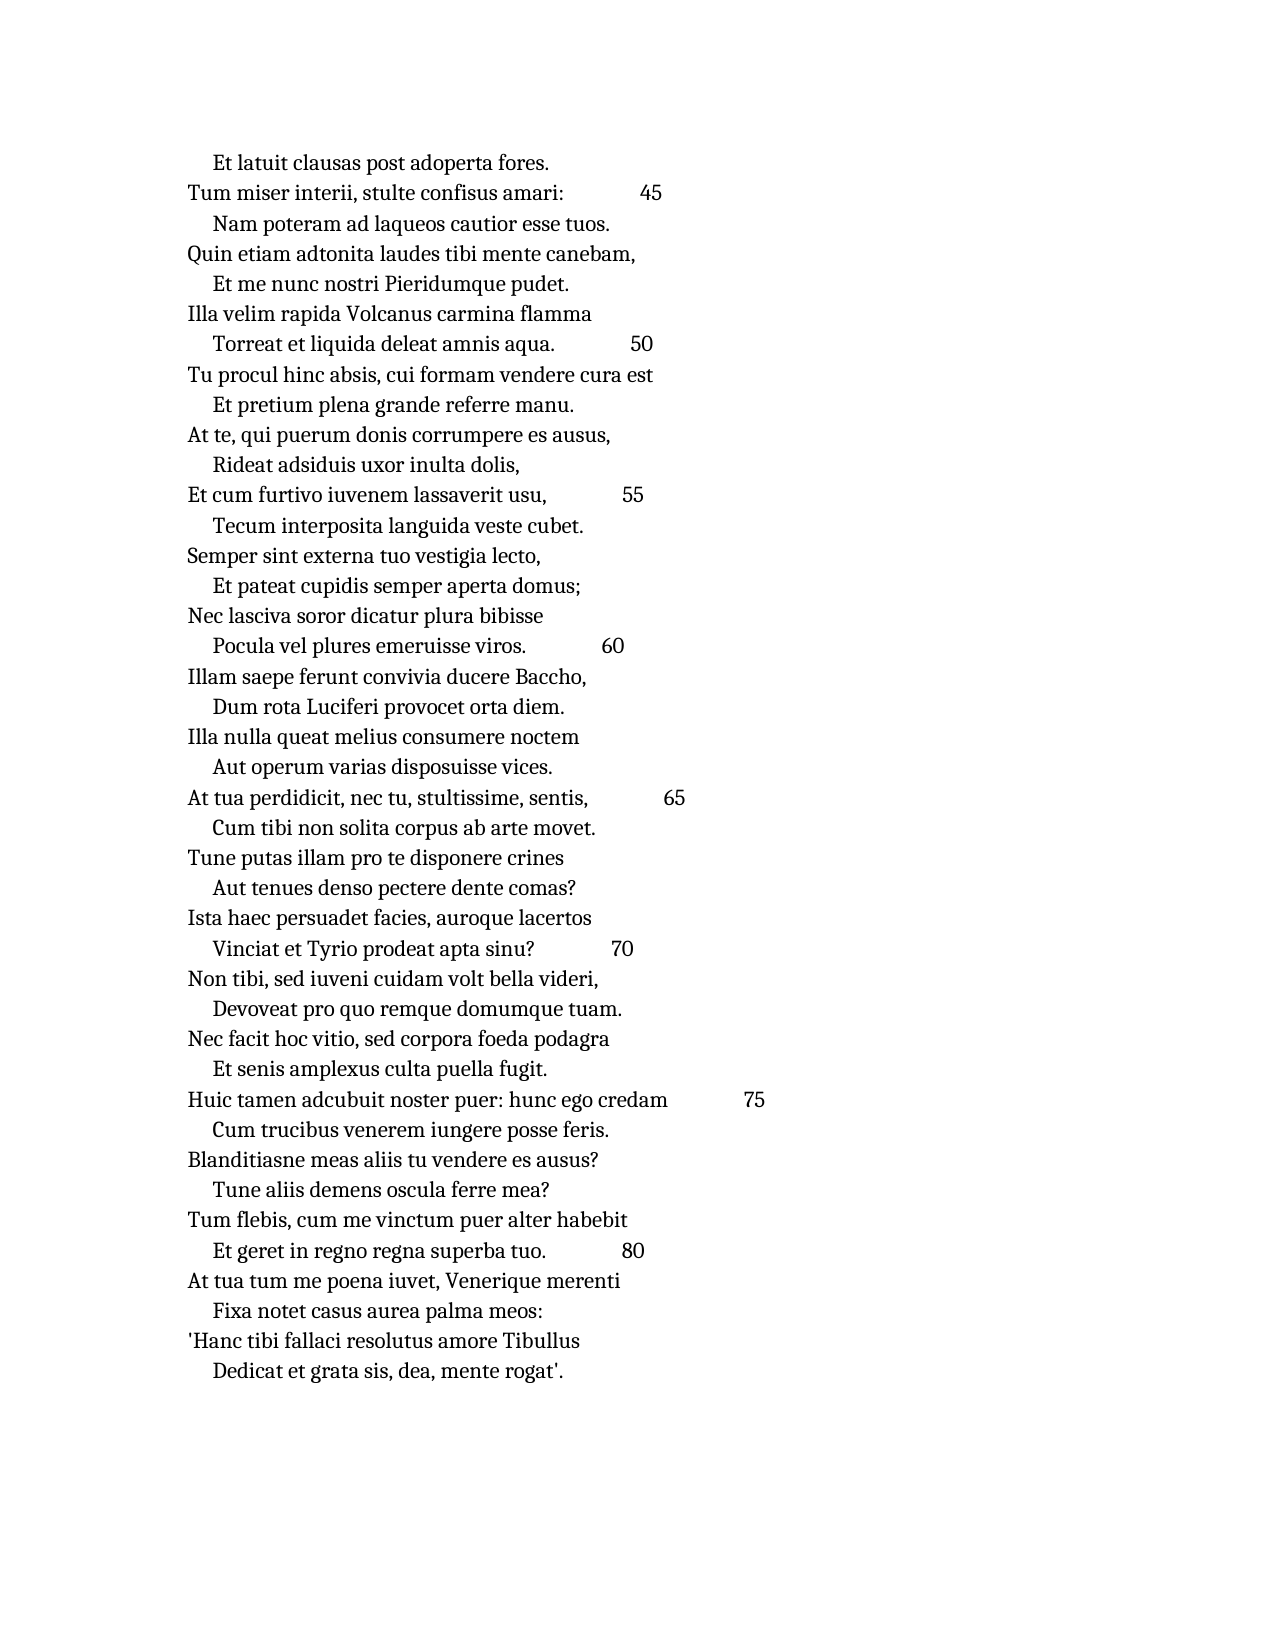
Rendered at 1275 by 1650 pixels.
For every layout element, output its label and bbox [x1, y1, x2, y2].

text [187, 150, 1087, 1475]
